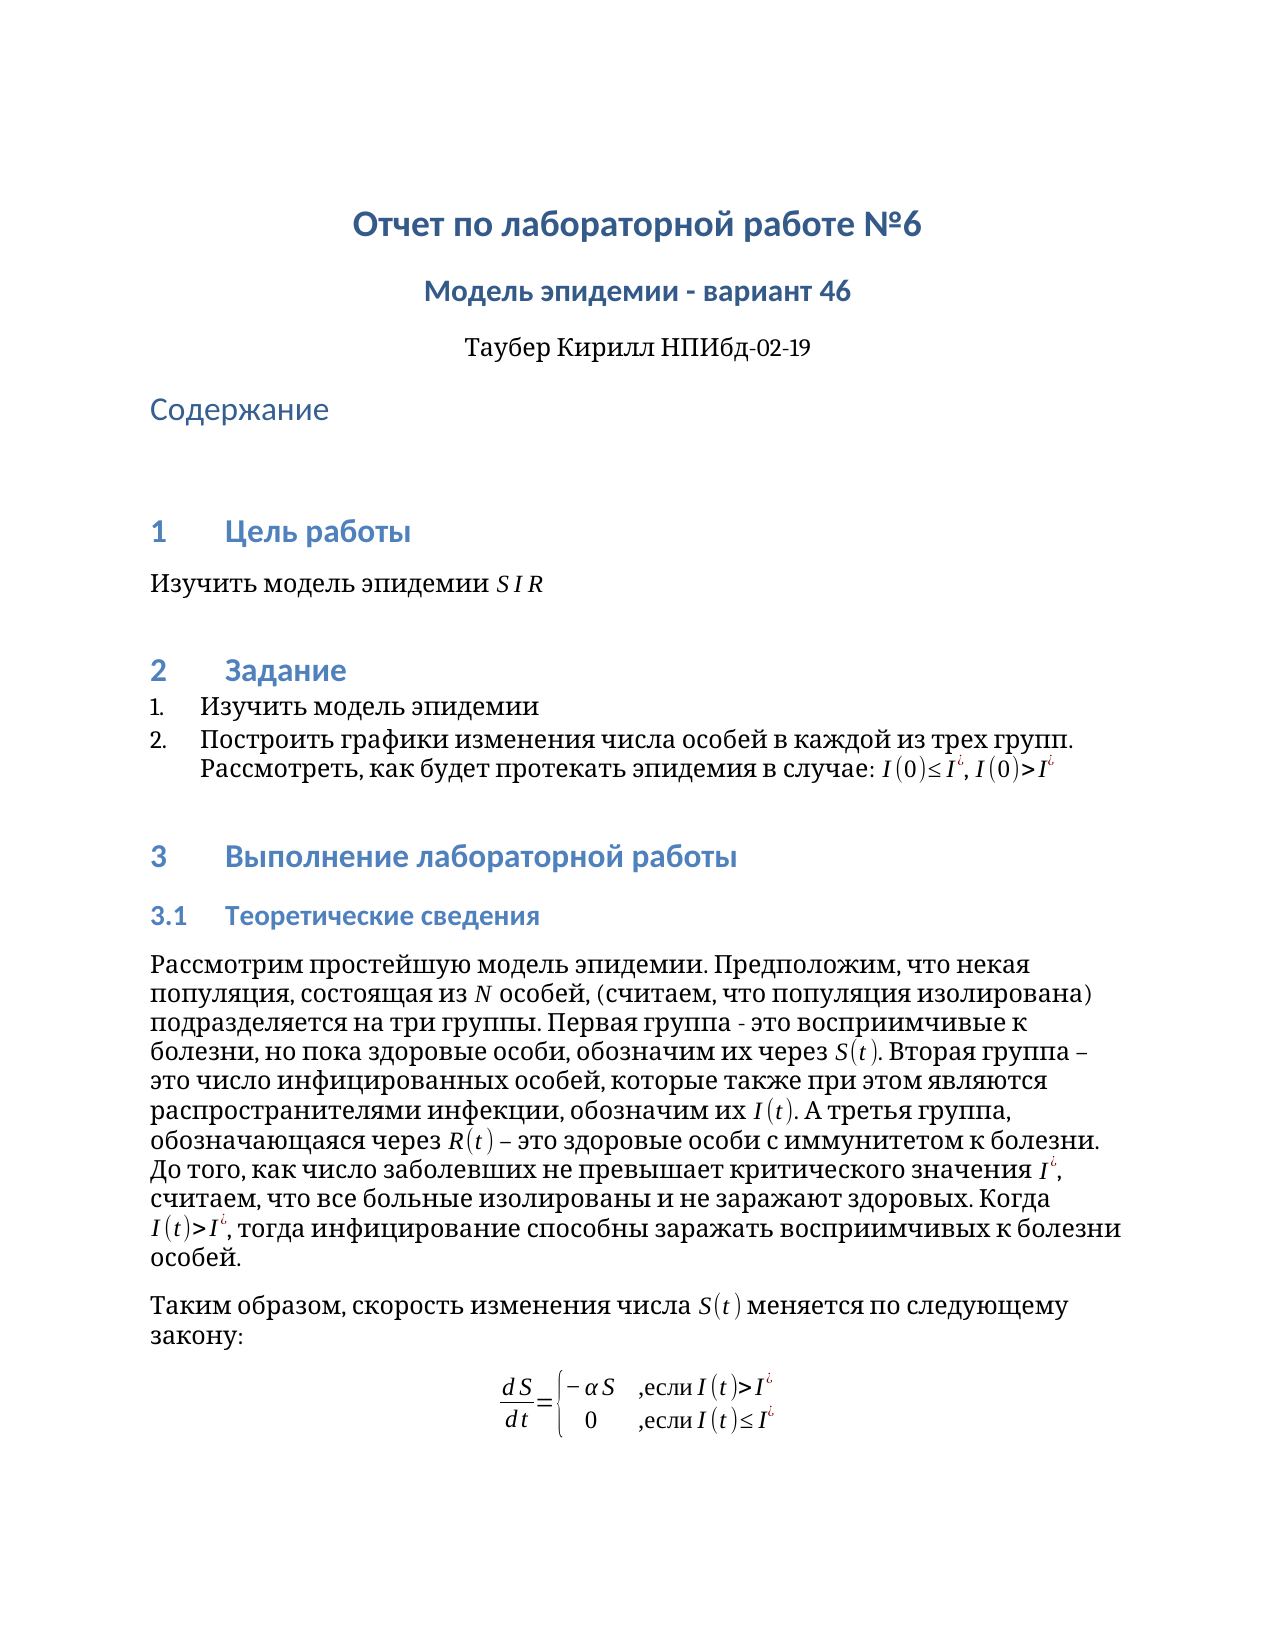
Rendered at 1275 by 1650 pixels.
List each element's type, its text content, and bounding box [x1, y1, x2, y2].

text Рассмотрим простейшую модель эпидемии. Предположим, что некая популяция, состоящая из особей, (считаем, что популяция изолирована) подразделяется на три группы. Первая группа - это восприимчивые к болезни, но пока здоровые особи, обозначим их через . Вторая группа – это число инфицированных особей, которые также при этом являются распространителями инфекции, обозначим их . А третья группа, обозначающаяся через – это здоровые особи с иммунитетом к болезни. До того, как число заболевших не превышает критического значения , считаем, что все больные изолированы и не заражают здоровых. Когда , тогда инфицирование способны заражать восприимчивых к болезни особей. [150, 951, 1125, 1273]
subtitle 3 Выполнение лабораторной работы [150, 835, 1125, 876]
subtitle Модель эпидемии - вариант 46 [150, 271, 1125, 309]
subtitle 3.1 Теоретические сведения [150, 897, 1125, 932]
text Таубер Кирилл НПИбд-02-19 [150, 334, 1125, 363]
subtitle 2 Задание [150, 649, 1125, 689]
text Таким образом, скорость изменения числа меняется по следующему закону: [150, 1292, 1125, 1350]
list Построить графики изменения числа особей в каждой из трех групп. Рассмотреть, как будет протекать эпидемия в случае: , [150, 726, 1125, 785]
subtitle 1 Цель работы [150, 510, 1125, 551]
title Отчет по лабораторной работе №6 [150, 200, 1125, 246]
text Изучить модель эпидемии [150, 570, 1125, 599]
list Изучить модель эпидемии [150, 693, 1125, 722]
